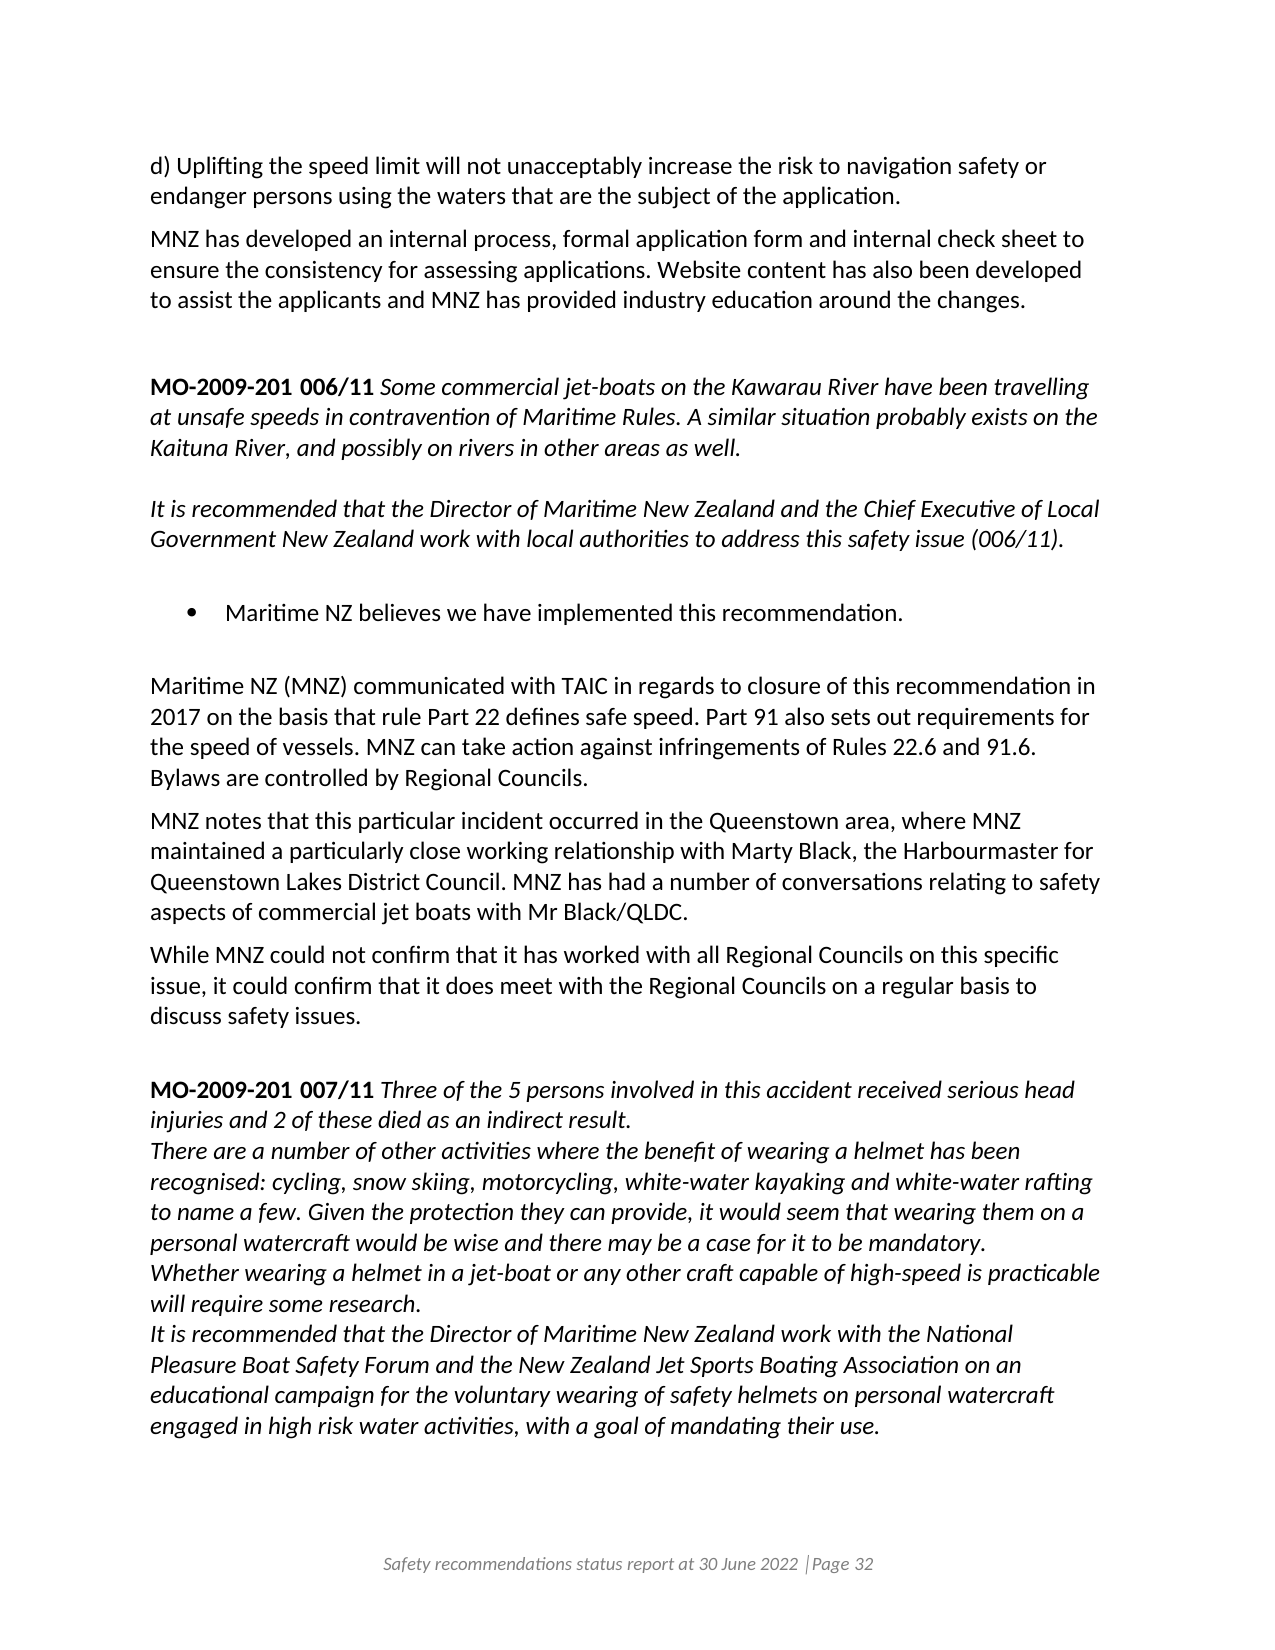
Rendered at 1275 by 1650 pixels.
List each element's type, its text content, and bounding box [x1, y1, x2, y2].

text MNZ notes that this particular incident occurred in the Queenstown area, where MNZ maintained a particularly close working relationship with Marty Black, the Harbourmaster for Queenstown Lakes District Council. MNZ has had a number of conversations relating to safety aspects of commercial jet boats with Mr Black/QLDC. [150, 805, 1106, 927]
text While MNZ could not confirm that it has worked with all Regional Councils on this specific issue, it could confirm that it does meet with the Regional Councils on a regular basis to discuss safety issues. [150, 939, 1106, 1031]
list Maritime NZ believes we have implemented this recommendation. [187, 597, 1106, 627]
text MO-2009-201 006/11 Some commercial jet-boats on the Kawarau River have been travelling at unsafe speeds in contravention of Maritime Rules. A similar situation probably exists on the Kaituna River, and possibly on rivers in other areas as well. It is recommended that the Director of Maritime New Zealand and the Chief Executive of Local Government New Zealand work with local authorities to address this safety issue (006/11). [150, 371, 1106, 554]
text d) Uplifting the speed limit will not unacceptably increase the risk to navigation safety or endanger persons using the waters that are the subject of the application. [150, 150, 1106, 211]
text MO-2009-201 007/11 Three of the 5 persons involved in this accident received serious head injuries and 2 of these died as an indirect result. There are a number of other activities where the benefit of wearing a helmet has been recognised: cycling, snow skiing, motorcycling, white-water kayaking and white-water rafting to name a few. Given the protection they can provide, it would seem that wearing them on a personal watercraft would be wise and there may be a case for it to be mandatory. Whether wearing a helmet in a jet-boat or any other craft capable of high-speed is practicable will require some research. It is recommended that the Director of Maritime New Zealand work with the National Pleasure Boat Safety Forum and the New Zealand Jet Sports Boating Association on an educational campaign for the voluntary wearing of safety helmets on personal watercraft engaged in high risk water activities, with a goal of mandating their use. [150, 1074, 1106, 1440]
text Maritime NZ (MNZ) communicated with TAIC in regards to closure of this recommendation in 2017 on the basis that rule Part 22 defines safe speed. Part 91 also sets out requirements for the speed of vessels. MNZ can take action against infringements of Rules 22.6 and 91.6. Bylaws are controlled by Regional Councils. [150, 670, 1106, 792]
text MNZ has developed an internal process, formal application form and internal check sheet to ensure the consistency for assessing applications. Website content has also been developed to assist the applicants and MNZ has provided industry education around the changes. [150, 223, 1106, 315]
